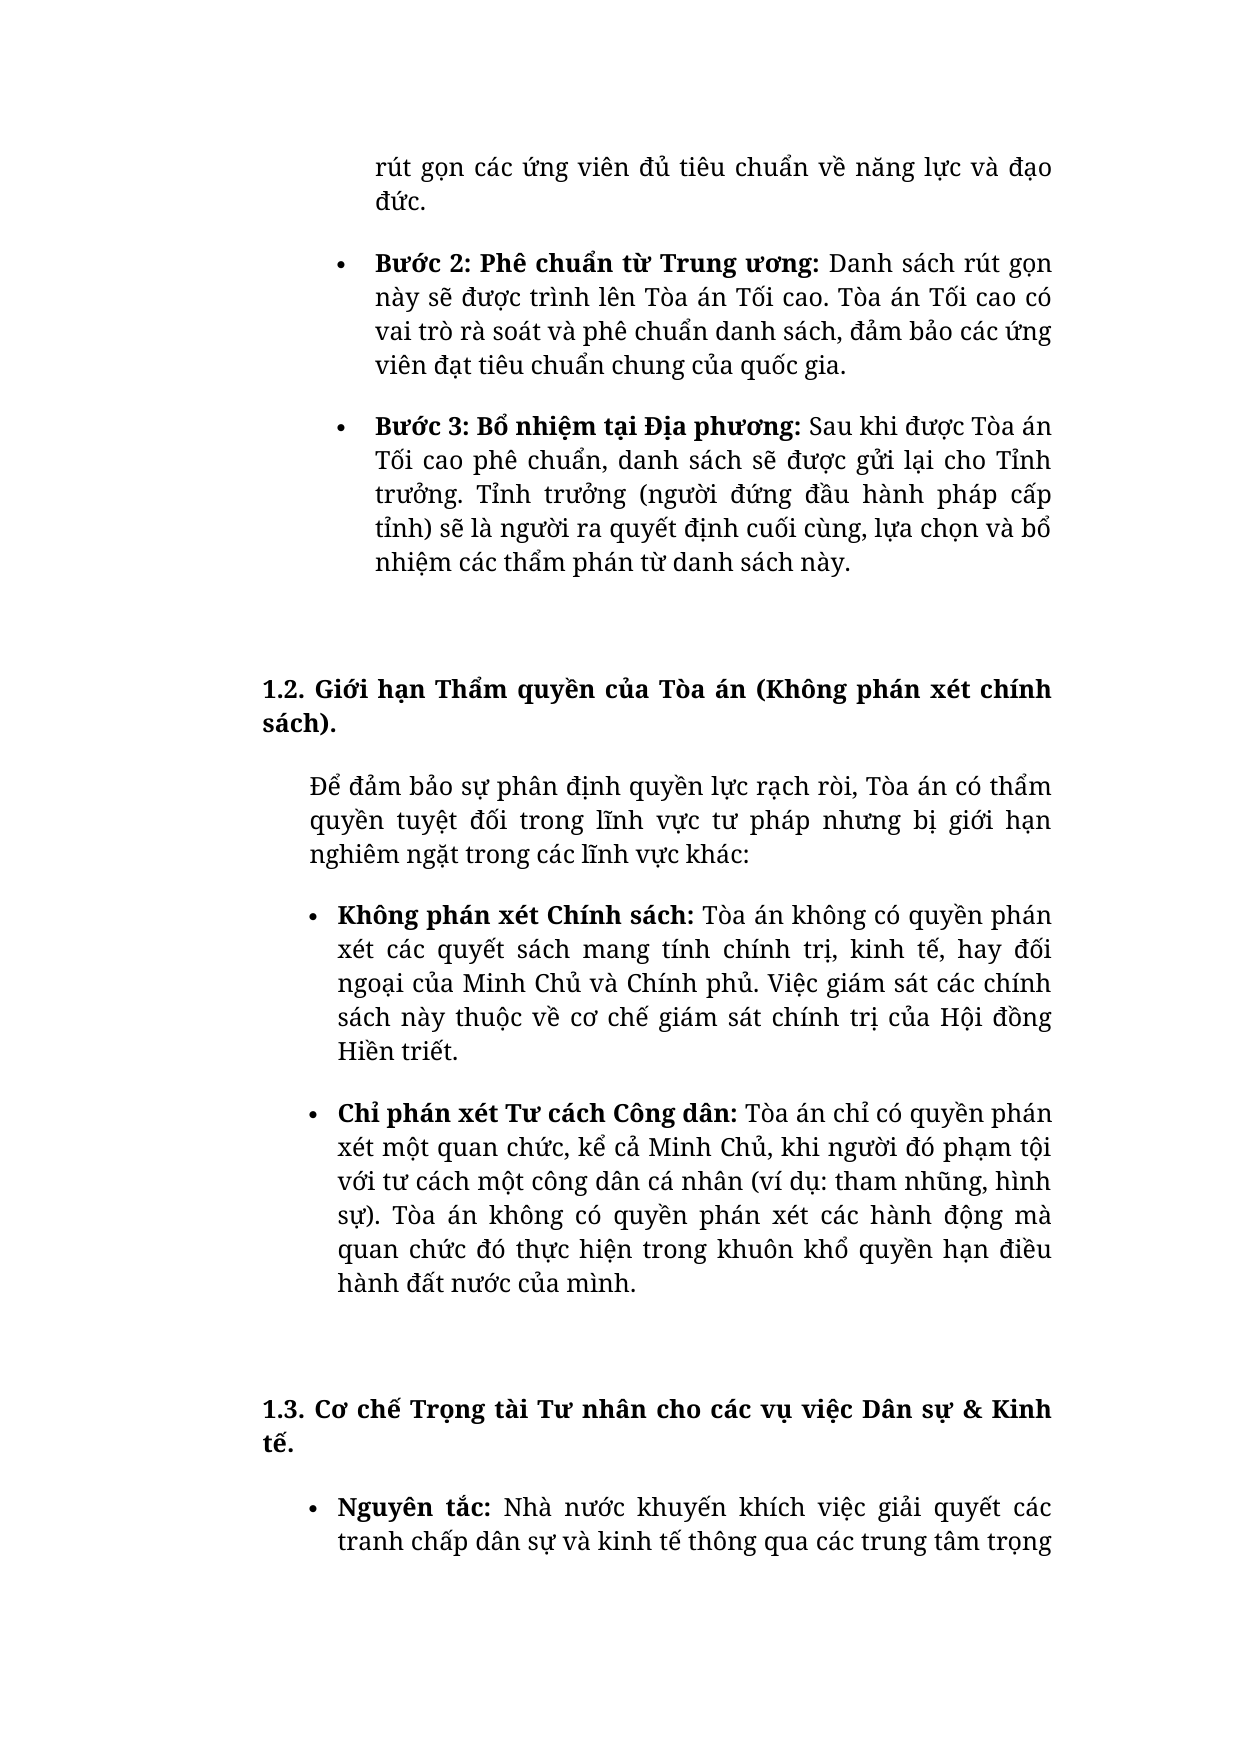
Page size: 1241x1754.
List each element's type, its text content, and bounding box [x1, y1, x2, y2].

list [337, 150, 1053, 218]
text 1.3. Cơ chế Trọng tài Tư nhân cho các vụ việc Dân sự & Kinh tế. [262, 1392, 1053, 1460]
list Không phán xét Chính sách: Tòa án không có quyền phán xét các quyết sách mang tính chính trị, kinh tế, hay đối ngoại của Minh Chủ và Chính phủ. Việc giám sát các chính sách này thuộc về cơ chế giám sát chính trị của Hội đồng Hiền triết. [309, 898, 1053, 1068]
text Để đảm bảo sự phân định quyền lực rạch ròi, Tòa án có thẩm quyền tuyệt đối trong lĩnh vực tư pháp nhưng bị giới hạn nghiêm ngặt trong các lĩnh vực khác: [309, 768, 1053, 871]
text 1.2. Giới hạn Thẩm quyền của Tòa án (Không phán xét chính sách). [262, 671, 1053, 739]
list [309, 1489, 1053, 1557]
list Bước 3: Bổ nhiệm tại Địa phương: Sau khi được Tòa án Tối cao phê chuẩn, danh sách sẽ được gửi lại cho Tỉnh trưởng. Tỉnh trưởng (người đứng đầu hành pháp cấp tỉnh) sẽ là người ra quyết định cuối cùng, lựa chọn và bổ nhiệm các thẩm phán từ danh sách này. [337, 408, 1053, 579]
list Chỉ phán xét Tư cách Công dân: Tòa án chỉ có quyền phán xét một quan chức, kể cả Minh Chủ, khi người đó phạm tội với tư cách một công dân cá nhân (ví dụ: tham nhũng, hình sự). Tòa án không có quyền phán xét các hành động mà quan chức đó thực hiện trong khuôn khổ quyền hạn điều hành đất nước của mình. [309, 1095, 1053, 1299]
list Bước 2: Phê chuẩn từ Trung ương: Danh sách rút gọn này sẽ được trình lên Tòa án Tối cao. Tòa án Tối cao có vai trò rà soát và phê chuẩn danh sách, đảm bảo các ứng viên đạt tiêu chuẩn chung của quốc gia. [337, 245, 1053, 381]
